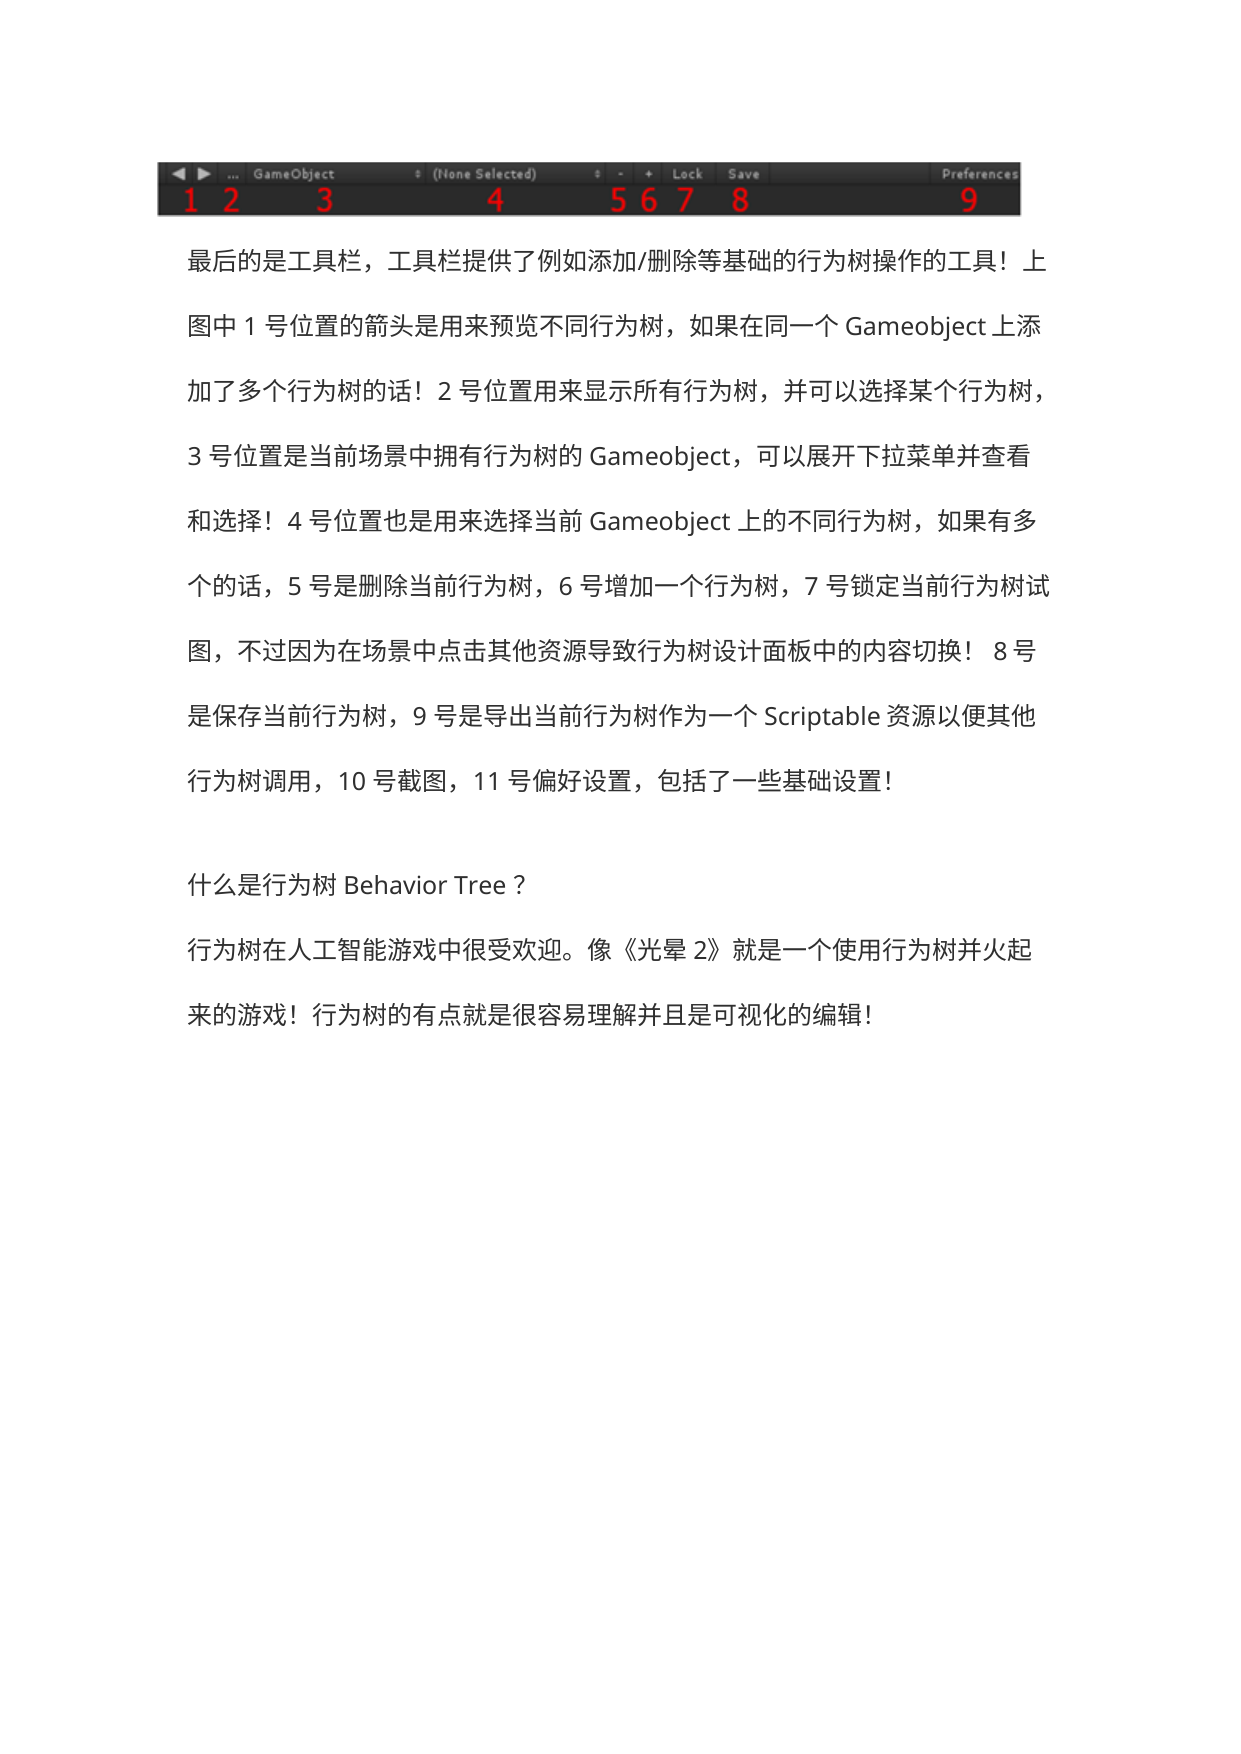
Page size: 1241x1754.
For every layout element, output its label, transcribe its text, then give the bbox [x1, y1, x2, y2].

text 最后的是工具栏，工具栏提供了例如添加/删除等基础的行为树操作的工具！上图中 1 号位置的箭头是用来预览不同行为树，如果在同一个 Gameobject上添加了多个行为树的话！2 号位置用来显示所有行为树，并可以选择某个行为树，3 号位置是当前场景中拥有行为树的 Gameobject，可以展开下拉菜单并查看和选择！4 号位置也是用来选择当前 Gameobject 上的不同行为树，如果有多个的话，5 号是删除当前行为树，6 号增加一个行为树，7 号锁定当前行为树试图，不过因为在场景中点击其他资源导致行为树设计面板中的内容切换！ 8号是保存当前行为树，9 号是导出当前行为树作为一个 Scriptable资源以便其他行为树调用，10 号截图，11 号偏好设置，包括了一些基础设置！ [187, 227, 1053, 812]
text 什么是行为树 Behavior Tree ？ 行为树在人工智能游戏中很受欢迎。像《光晕 2》就是一个使用行为树并火起来的游戏！行为树的有点就是很容易理解并且是可视化的编辑！ [187, 851, 1053, 1046]
picture [156, 162, 1022, 217]
